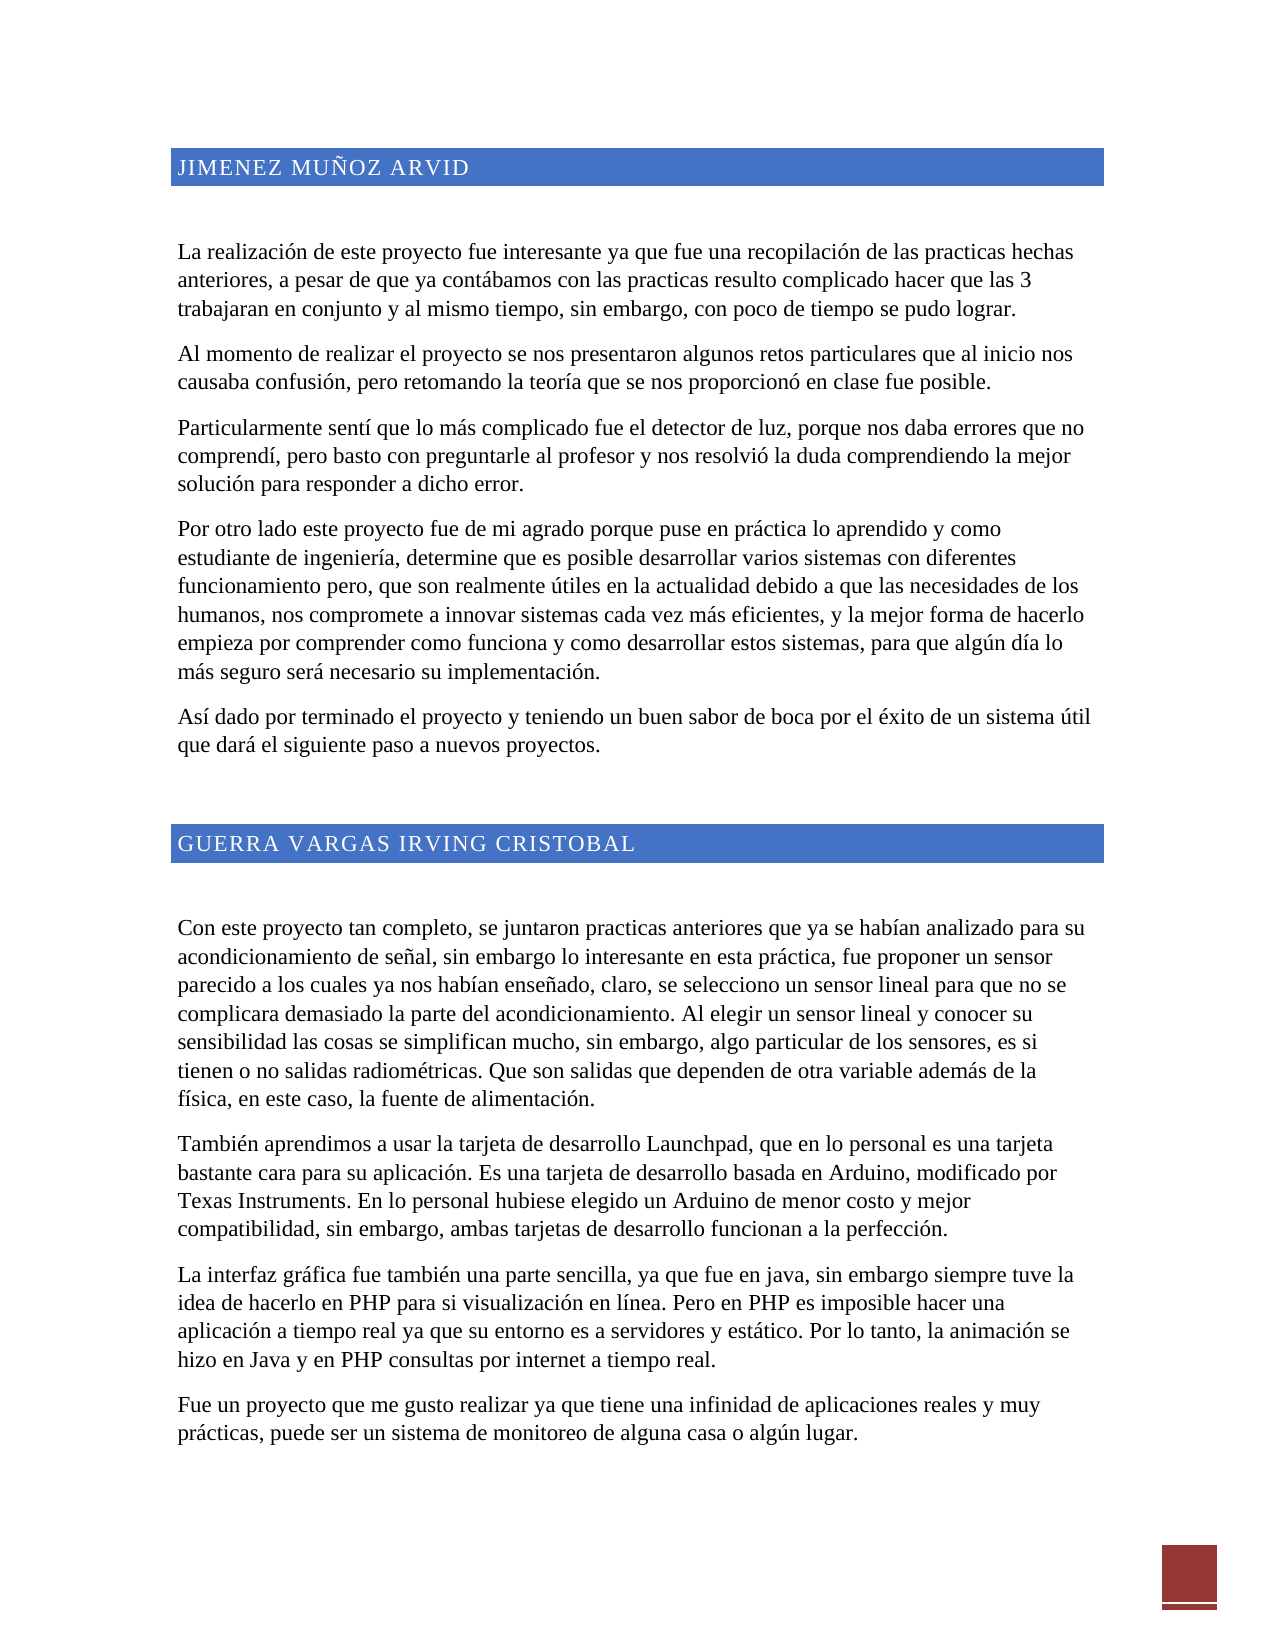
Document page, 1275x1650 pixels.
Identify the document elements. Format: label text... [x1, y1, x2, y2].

subtitle GUERRA VARGAS IRVING CRISTOBAL [177, 830, 1098, 857]
text Con este proyecto tan completo, se juntaron practicas anteriores que ya se habían analizado para su acondicionamiento de señal, sin embargo lo interesante en esta práctica, fue proponer un sensor parecido a los cuales ya nos habían enseñado, claro, se selecciono un sensor lineal para que no se complicara demasiado la parte del acondicionamiento. Al elegir un sensor lineal y conocer su sensibilidad las cosas se simplifican mucho, sin embargo, algo particular de los sensores, es si tienen o no salidas radiométricas. Que son salidas que dependen de otra variable además de la física, en este caso, la fuente de alimentación. [177, 914, 1098, 1111]
text Al momento de realizar el proyecto se nos presentaron algunos retos particulares que al inicio nos causaba confusión, pero retomando la teoría que se nos proporcionó en clase fue posible. [177, 340, 1098, 395]
text Fue un proyecto que me gusto realizar ya que tiene una infinidad de aplicaciones reales y muy prácticas, puede ser un sistema de monitoreo de alguna casa o algún lugar. [177, 1391, 1098, 1446]
text Por otro lado este proyecto fue de mi agrado porque puse en práctica lo aprendido y como estudiante de ingeniería, determine que es posible desarrollar varios sistemas con diferentes funcionamiento pero, que son realmente útiles en la actualidad debido a que las necesidades de los humanos, nos compromete a innovar sistemas cada vez más eficientes, y la mejor forma de hacerlo empieza por comprender como funciona y como desarrollar estos sistemas, para que algún día lo más seguro será necesario su implementación. [177, 516, 1098, 684]
text La realización de este proyecto fue interesante ya que fue una recopilación de las practicas hechas anteriores, a pesar de que ya contábamos con las practicas resulto complicado hacer que las 3 trabajaran en conjunto y al mismo tiempo, sin embargo, con poco de tiempo se pudo lograr. [177, 238, 1098, 321]
text Particularmente sentí que lo más complicado fue el detector de luz, porque nos daba errores que no comprendí, pero basto con preguntarle al profesor y nos resolvió la duda comprendiendo la mejor solución para responder a dicho error. [177, 413, 1098, 497]
text También aprendimos a usar la tarjeta de desarrollo Launchpad, que en lo personal es una tarjeta bastante cara para su aplicación. Es una tarjeta de desarrollo basada en Arduino, modificado por Texas Instruments. En lo personal hubiese elegido un Arduino de menor costo y mejor compatibilidad, sin embargo, ambas tarjetas de desarrollo funcionan a la perfección. [177, 1130, 1098, 1242]
text La interfaz gráfica fue también una parte sencilla, ya que fue en java, sin embargo siempre tuve la idea de hacerlo en PHP para si visualización en línea. Pero en PHP es imposible hacer una aplicación a tiempo real ya que su entorno es a servidores y estático. Por lo tanto, la animación se hizo en Java y en PHP consultas por internet a tiempo real. [177, 1261, 1098, 1372]
text Así dado por terminado el proyecto y teniendo un buen sabor de boca por el éxito de un sistema útil que dará el siguiente paso a nuevos proyectos. [177, 703, 1098, 758]
subtitle Jimenez muñoz Arvid [177, 154, 1098, 180]
